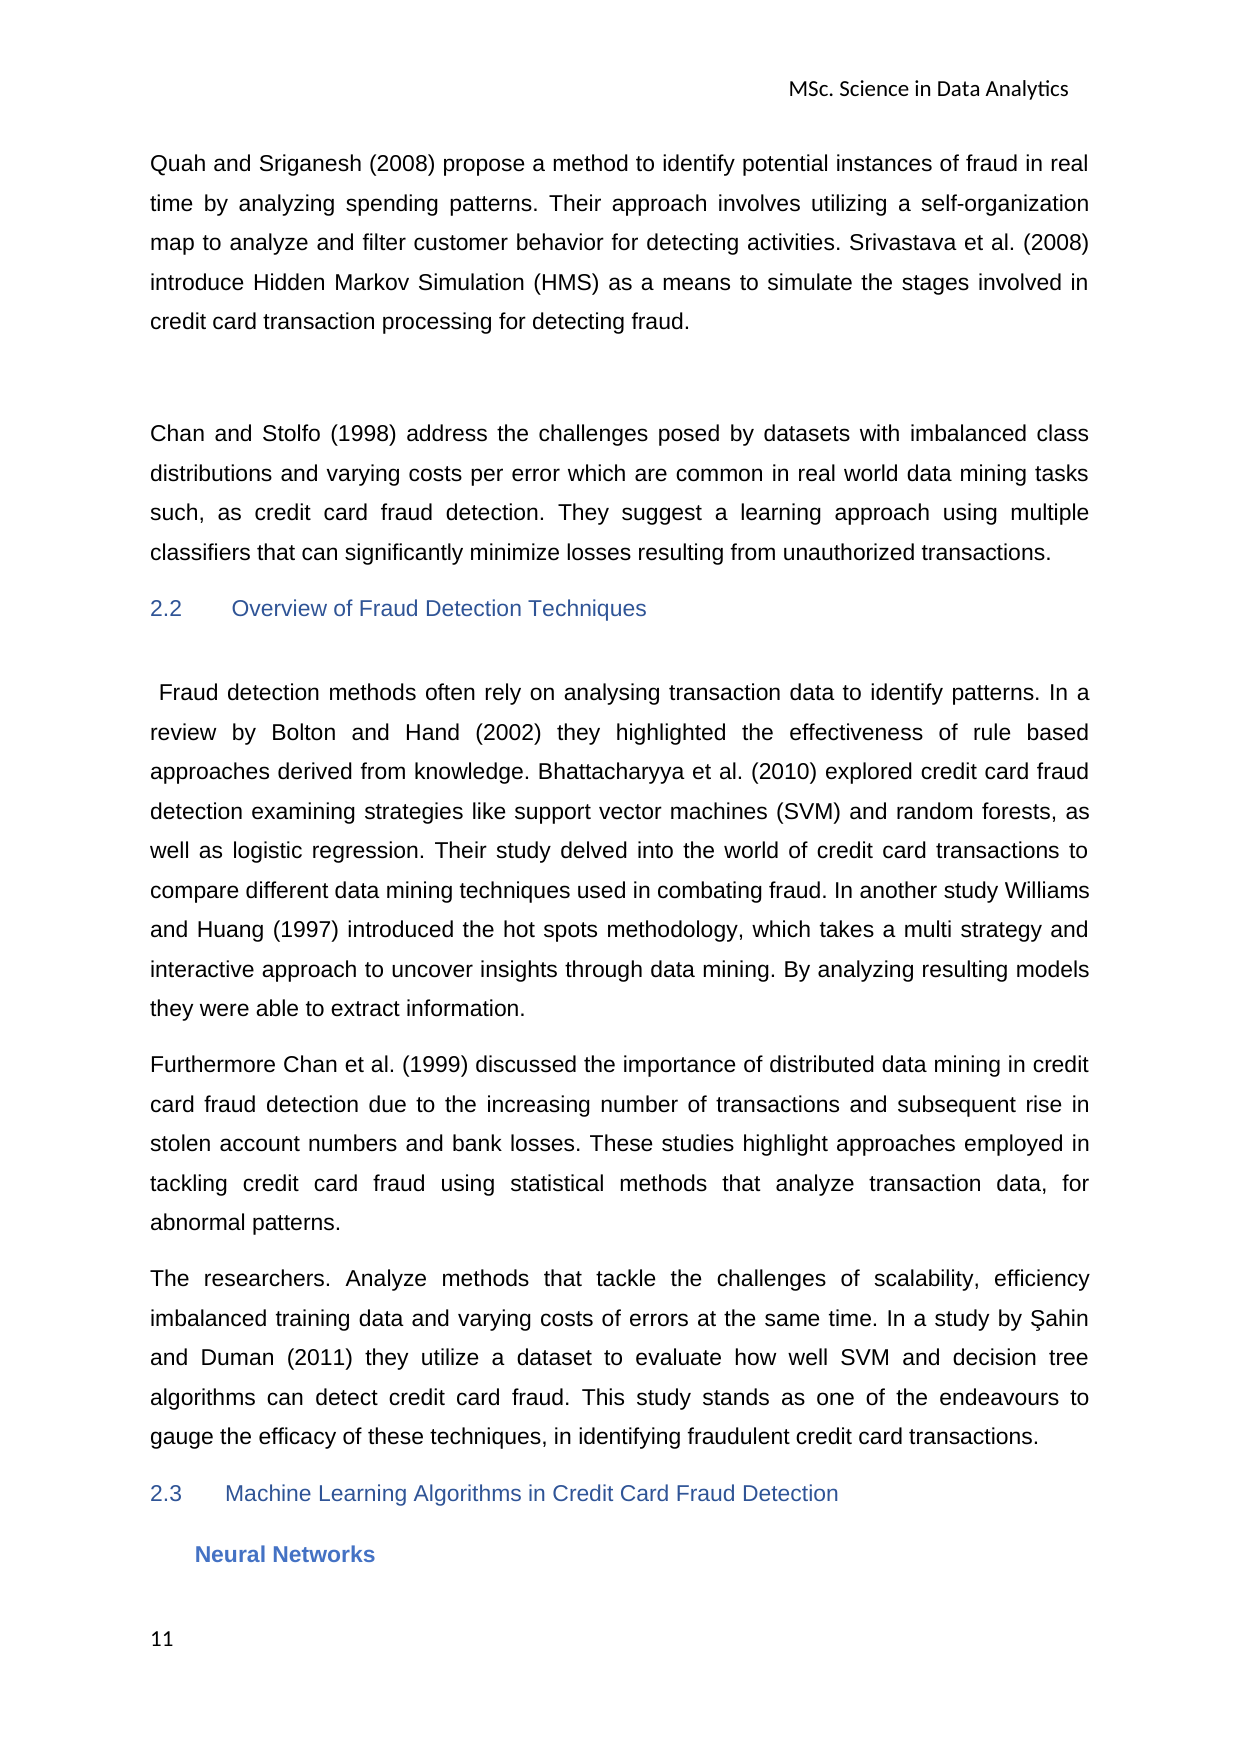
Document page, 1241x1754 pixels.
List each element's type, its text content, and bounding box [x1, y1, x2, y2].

subtitle 2.2 Overview of Fraud Detection Techniques [150, 595, 1090, 621]
text Neural Networks [150, 1541, 1090, 1567]
subtitle 2.3 Machine Learning Algorithms in Credit Card Fraud Detection [150, 1479, 1090, 1506]
text Quah and Sriganesh (2008) propose a method to identify potential instances of fraud in real time by analyzing spending patterns. Their approach involves utilizing a self-organization map to analyze and filter customer behavior for detecting activities. Srivastava et al. (2008) introduce Hidden Markov Simulation (HMS) as a means to simulate the stages involved in credit card transaction processing for detecting fraud. [150, 150, 1090, 334]
text Chan and Stolfo (1998) address the challenges posed by datasets with imbalanced class distributions and varying costs per error which are common in real world data mining tasks such, as credit card fraud detection. They suggest a learning approach using multiple classifiers that can significantly minimize losses resulting from unauthorized transactions. [150, 420, 1090, 565]
text Fraud detection methods often rely on analysing transaction data to identify patterns. In a review by Bolton and Hand (2002) they highlighted the effectiveness of rule based approaches derived from knowledge. Bhattacharyya et al. (2010) explored credit card fraud detection examining strategies like support vector machines (SVM) and random forests, as well as logistic regression. Their study delved into the world of credit card transactions to compare different data mining techniques used in combating fraud. In another study Williams and Huang (1997) introduced the hot spots methodology, which takes a multi strategy and interactive approach to uncover insights through data mining. By analyzing resulting models they were able to extract information. [150, 679, 1090, 1022]
text Furthermore Chan et al. (1999) discussed the importance of distributed data mining in credit card fraud detection due to the increasing number of transactions and subsequent rise in stolen account numbers and bank losses. These studies highlight approaches employed in tackling credit card fraud using statistical methods that analyze transaction data, for abnormal patterns. [150, 1051, 1090, 1236]
text The researchers. Analyze methods that tackle the challenges of scalability, efficiency imbalanced training data and varying costs of errors at the same time. In a study by Şahin and Duman (2011) they utilize a dataset to evaluate how well SVM and decision tree algorithms can detect credit card fraud. This study stands as one of the endeavours to gauge the efficacy of these techniques, in identifying fraudulent credit card transactions. [150, 1265, 1090, 1450]
